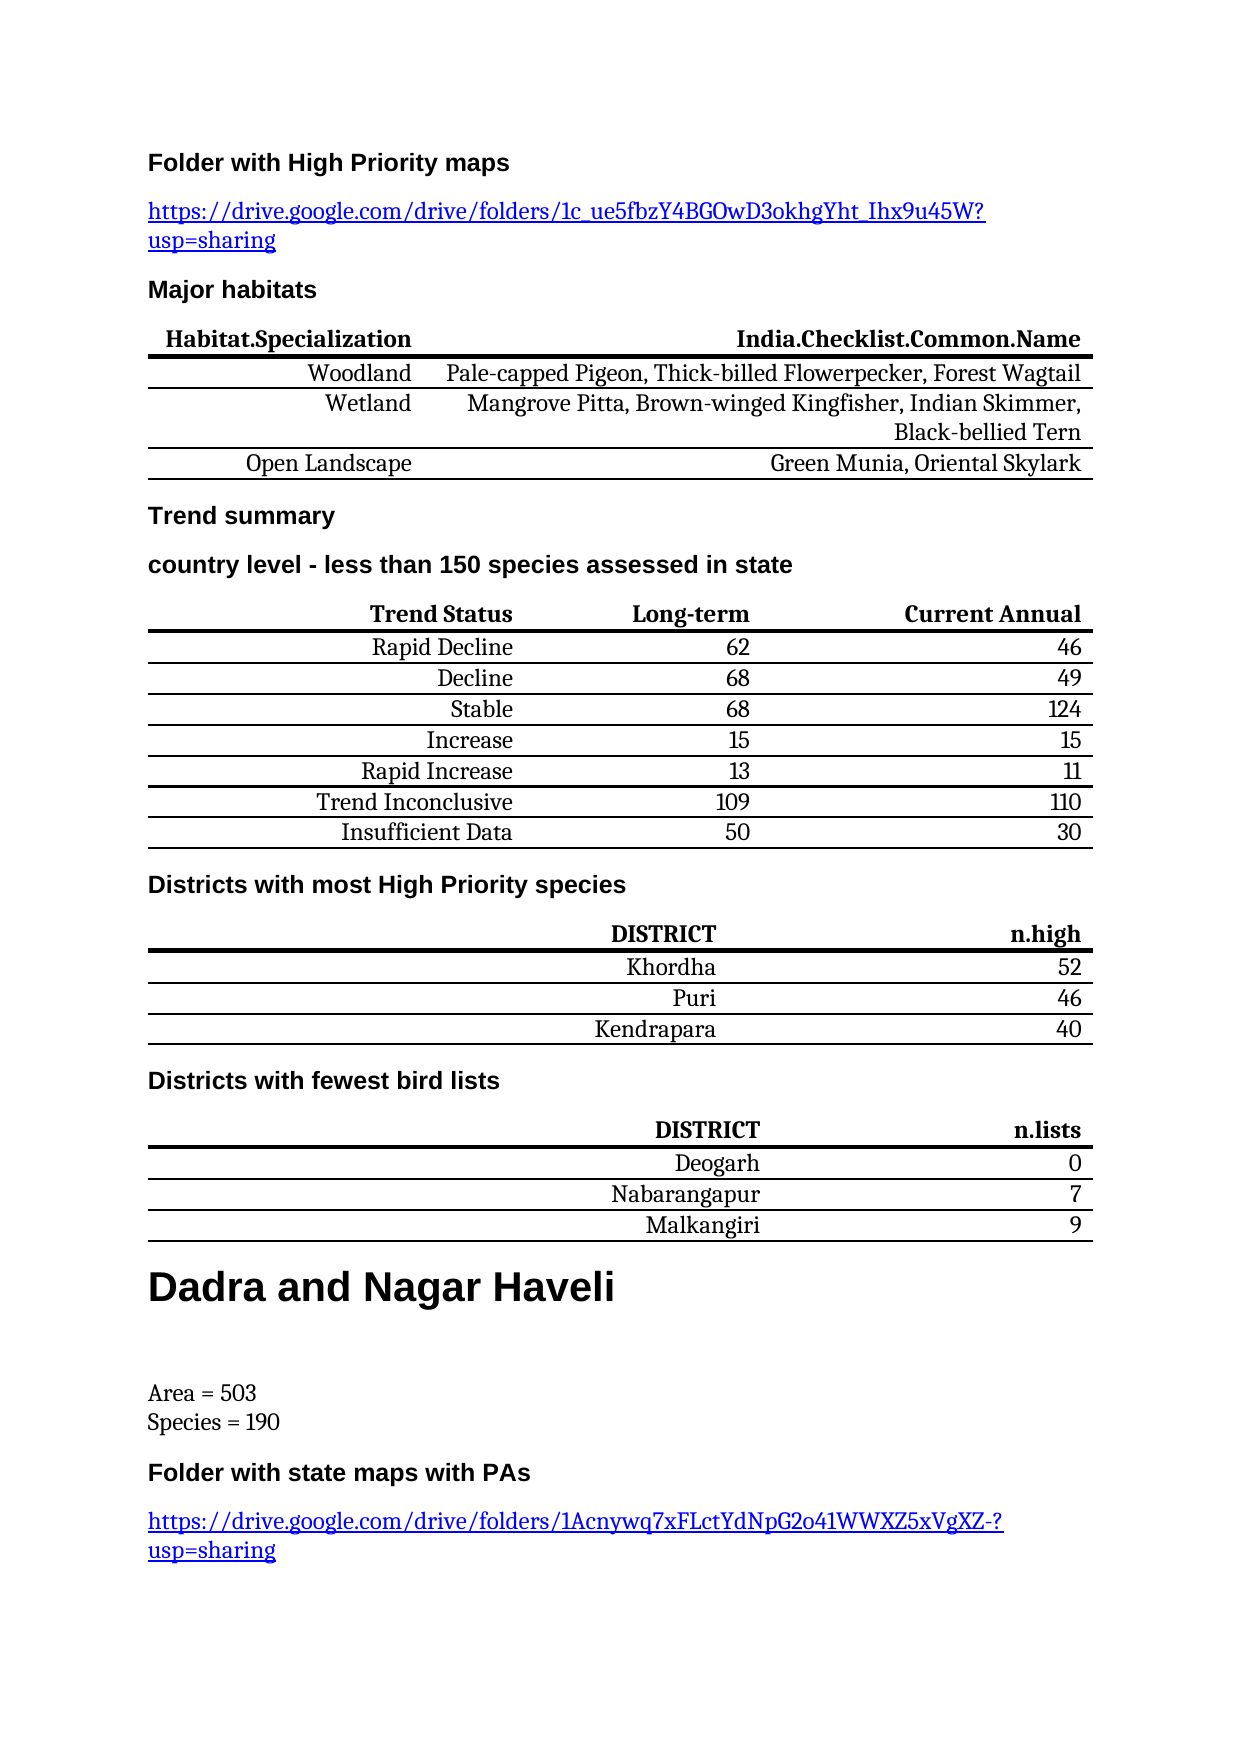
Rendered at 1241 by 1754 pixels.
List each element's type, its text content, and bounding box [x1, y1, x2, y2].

table_cell 15 [524, 726, 761, 754]
table_cell 49 [761, 664, 1093, 693]
table_cell 52 [727, 953, 1093, 982]
table_header Trend Status [148, 600, 524, 628]
table_cell 46 [727, 984, 1093, 1012]
table_cell Decline [148, 664, 524, 693]
table_cell Rapid Decline [148, 633, 524, 662]
table_cell Rapid Increase [148, 757, 524, 785]
text Trend summary [148, 501, 1093, 529]
table_cell 62 [524, 633, 761, 662]
table_cell Increase [148, 726, 524, 754]
text Major habitats [148, 276, 1093, 304]
table_cell Wetland [148, 389, 423, 447]
table_cell 109 [524, 788, 761, 816]
table_cell 124 [761, 695, 1093, 724]
table_cell Mangrove Pitta, Brown-winged Kingfisher, Indian Skimmer, Black-bellied Tern [423, 389, 1093, 447]
text country level - less than 150 species assessed in state [148, 550, 1093, 579]
table_cell Deogarh [148, 1149, 771, 1178]
text Districts with most High Priority species [148, 870, 1093, 899]
text Folder with High Priority maps [148, 148, 1093, 176]
table_cell Nabarangapur [148, 1180, 771, 1209]
text Districts with fewest bird lists [148, 1066, 1093, 1095]
table_cell 9 [771, 1211, 1093, 1240]
table_cell Insufficient Data [148, 818, 524, 847]
table_cell 30 [761, 818, 1093, 847]
table_cell 68 [524, 695, 761, 724]
table_cell Open Landscape [148, 449, 423, 478]
table_cell Malkangiri [148, 1211, 771, 1240]
table_cell 46 [761, 633, 1093, 662]
table_cell Trend Inconclusive [148, 788, 524, 816]
table_cell Khordha [148, 953, 727, 982]
table_cell Kendrapara [148, 1015, 727, 1043]
table_header n.high [727, 920, 1093, 948]
table_header India.Checklist.Common.Name [423, 325, 1093, 354]
text https://drive.google.com/drive/folders/1c_ue5fbzY4BGOwD3okhgYht_Ihx9u45W?usp=sharing [148, 197, 1093, 255]
table_cell Woodland [148, 359, 423, 387]
table_cell 68 [524, 664, 761, 693]
text https://drive.google.com/drive/folders/1Acnywq7xFLctYdNpG2o41WWXZ5xVgXZ-?usp=sharing [148, 1507, 1093, 1565]
table_cell 7 [771, 1180, 1093, 1209]
table_header Habitat.Specialization [148, 325, 423, 354]
text Area = 503 [148, 1379, 1093, 1408]
table_header Long-term [524, 600, 761, 628]
table_cell 50 [524, 818, 761, 847]
table_cell Stable [148, 695, 524, 724]
table_header DISTRICT [148, 1116, 771, 1144]
text Species = 190 [148, 1408, 1093, 1437]
table_cell 0 [771, 1149, 1093, 1178]
table_cell 110 [761, 788, 1093, 816]
table_cell 11 [761, 757, 1093, 785]
text Folder with state maps with PAs [148, 1458, 1093, 1486]
table_cell Green Munia, Oriental Skylark [423, 449, 1093, 478]
table_cell 40 [727, 1015, 1093, 1043]
table_header Current Annual [761, 600, 1093, 628]
text Dadra and Nagar Haveli [148, 1263, 1093, 1311]
table_header n.lists [771, 1116, 1093, 1144]
table_cell Pale-capped Pigeon, Thick-billed Flowerpecker, Forest Wagtail [423, 359, 1093, 387]
table_cell 15 [761, 726, 1093, 754]
table_header DISTRICT [148, 920, 727, 948]
table_cell 13 [524, 757, 761, 785]
table_cell Puri [148, 984, 727, 1012]
